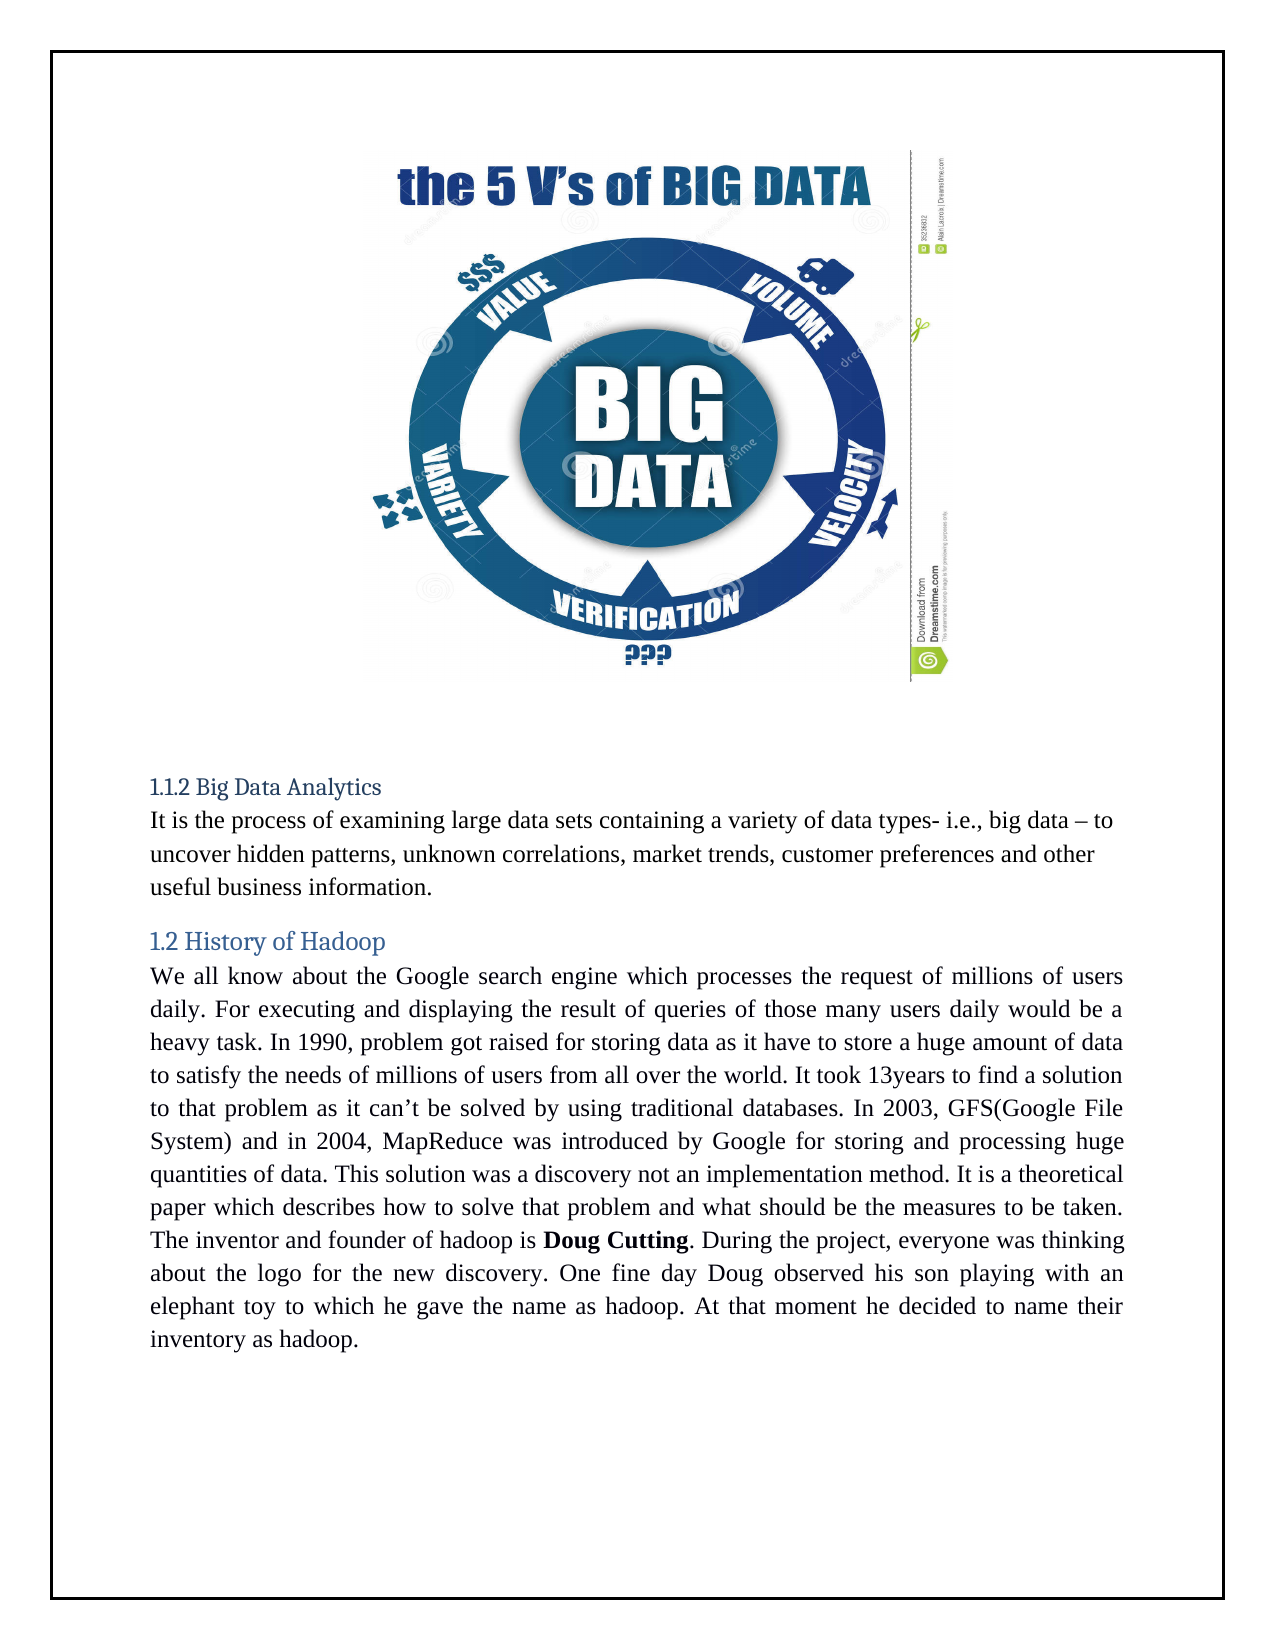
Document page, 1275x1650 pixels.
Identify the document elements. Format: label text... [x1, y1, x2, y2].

subtitle 1.1.2 Big Data Analytics [150, 773, 1125, 801]
text It is the process of examining large data sets containing a variety of data types- i.e., big data – to uncover hidden patterns, unknown correlations, market trends, customer preferences and other useful business information. [150, 806, 1125, 900]
picture [362, 150, 954, 682]
text We all know about the Google search engine which processes the request of millions of users daily. For executing and displaying the result of queries of those many users daily would be a heavy task. In 1990, problem got raised for storing data as it have to store a huge amount of data to satisfy the needs of millions of users from all over the world. It took 13years to find a solution to that problem as it can’t be solved by using traditional databases. In 2003, GFS(Google File System) and in 2004, MapReduce was introduced by Google for storing and processing huge quantities of data. This solution was a discovery not an implementation method. It is a theoretical paper which describes how to solve that problem and what should be the measures to be taken. The inventor and founder of hadoop is Doug Cutting. During the project, everyone was thinking about the logo for the new discovery. One fine day Doug observed his son playing with an elephant toy to which he gave the name as hadoop. At that moment he decided to name their inventory as hadoop. [150, 961, 1125, 1353]
subtitle 1.2 History of Hadoop [150, 926, 1125, 957]
